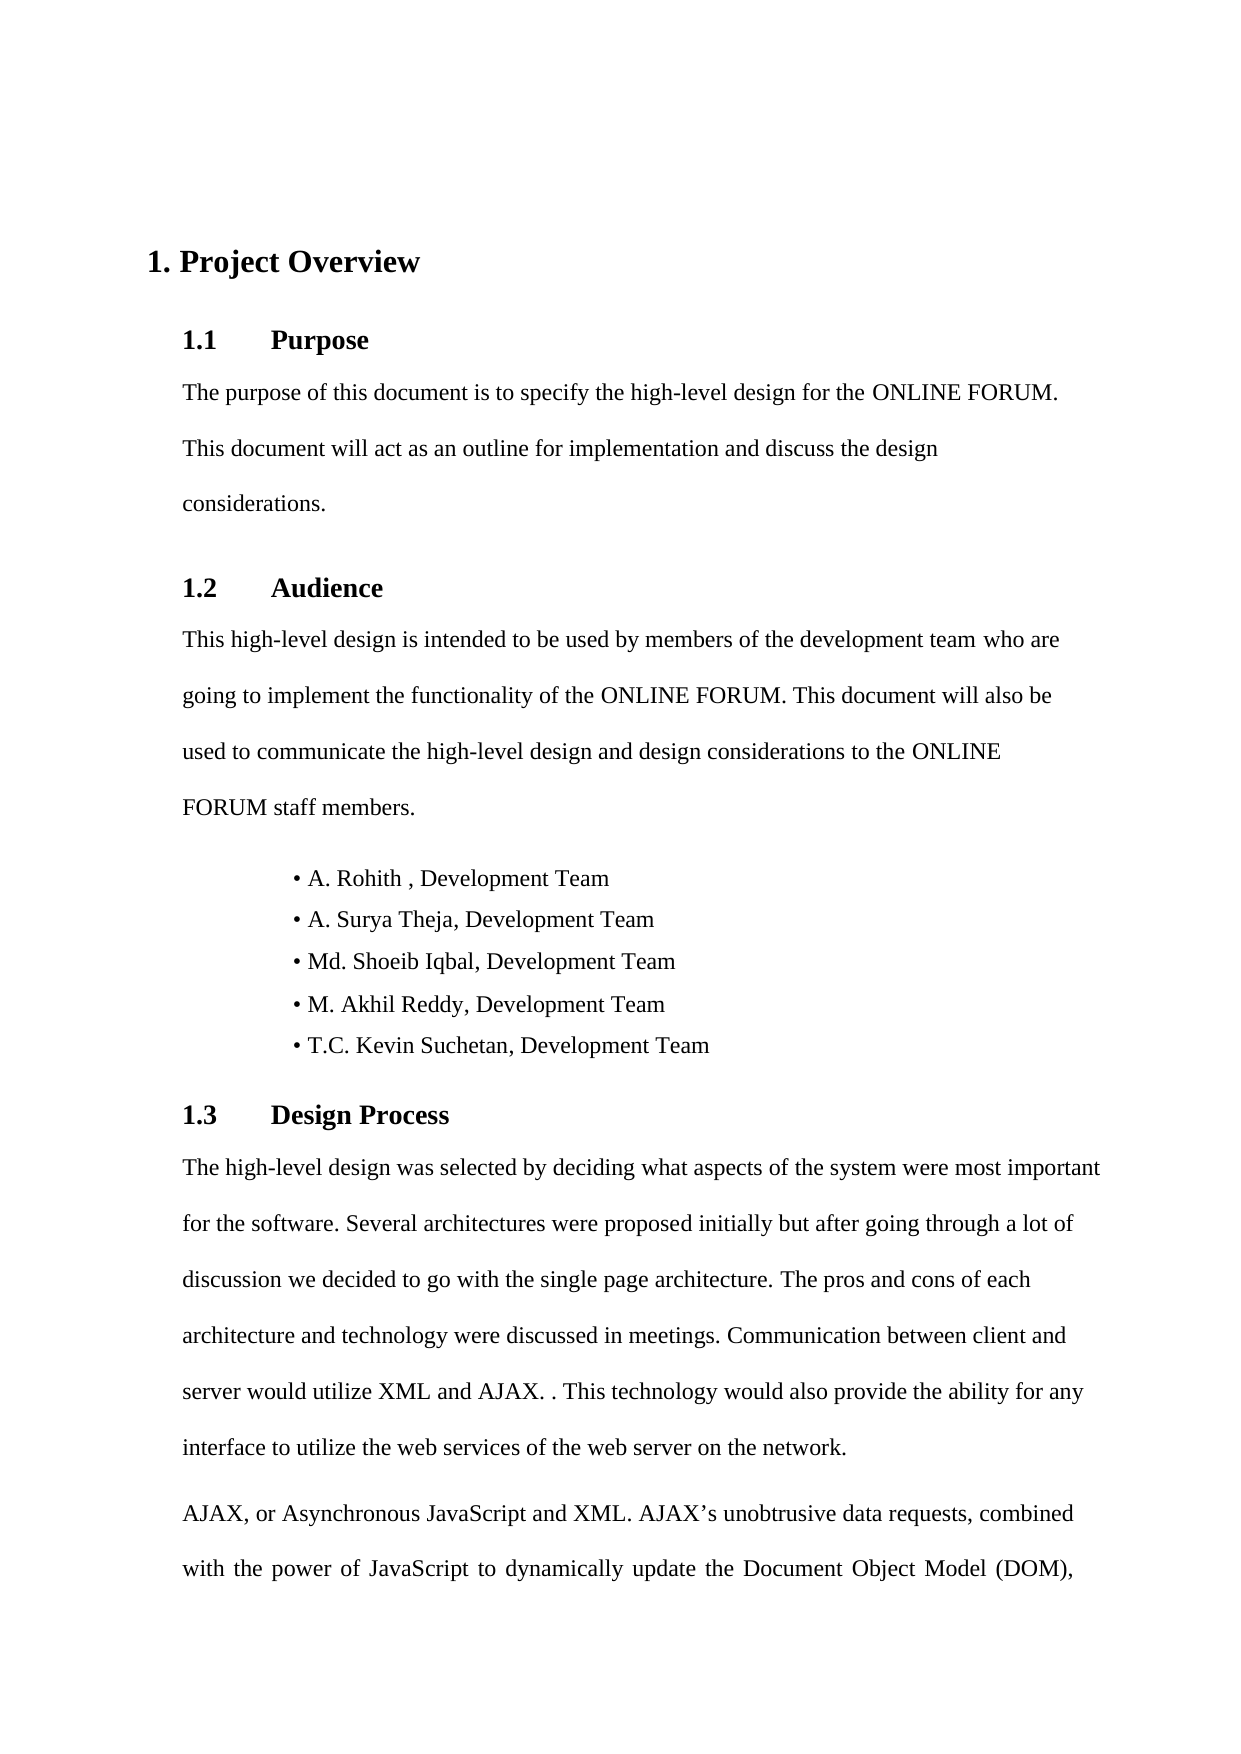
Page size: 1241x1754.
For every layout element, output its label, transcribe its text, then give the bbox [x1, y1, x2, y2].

list M. Akhil Reddy, Development Team [293, 990, 1128, 1017]
list Md. Shoeib Iqbal, Development Team [293, 947, 1128, 975]
list A. Rohith , Development Team [293, 863, 1128, 891]
subtitle Audience [182, 571, 1128, 603]
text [182, 1498, 1075, 1582]
list Project Overview [147, 243, 1128, 280]
subtitle Design Process [182, 1098, 1128, 1131]
text The purpose of this document is to specify the high-level design for the ONLINE FORUM. This document will act as an outline for implementation and discuss the design considerations. [182, 378, 1061, 517]
list T.C. Kevin Suchetan, Development Team [293, 1031, 1128, 1059]
subtitle Purpose [182, 323, 1128, 356]
text This high-level design is intended to be used by members of the development team who are going to implement the functionality of the ONLINE FORUM. This document will also be used to communicate the high-level design and design considerations to the ONLINE FORUM staff members. [182, 625, 1061, 821]
text The high-level design was selected by deciding what aspects of the system were most important for the software. Several architectures were proposed initially but after going through a lot of discussion we decided to go with the single page architecture. The pros and cons of each architecture and technology were discussed in meetings. Communication between client and server would utilize XML and AJAX. . This technology would also provide the ability for any interface to utilize the web services of the web server on the network. [182, 1153, 1128, 1460]
list A. Surya Theja, Development Team [293, 905, 1128, 933]
